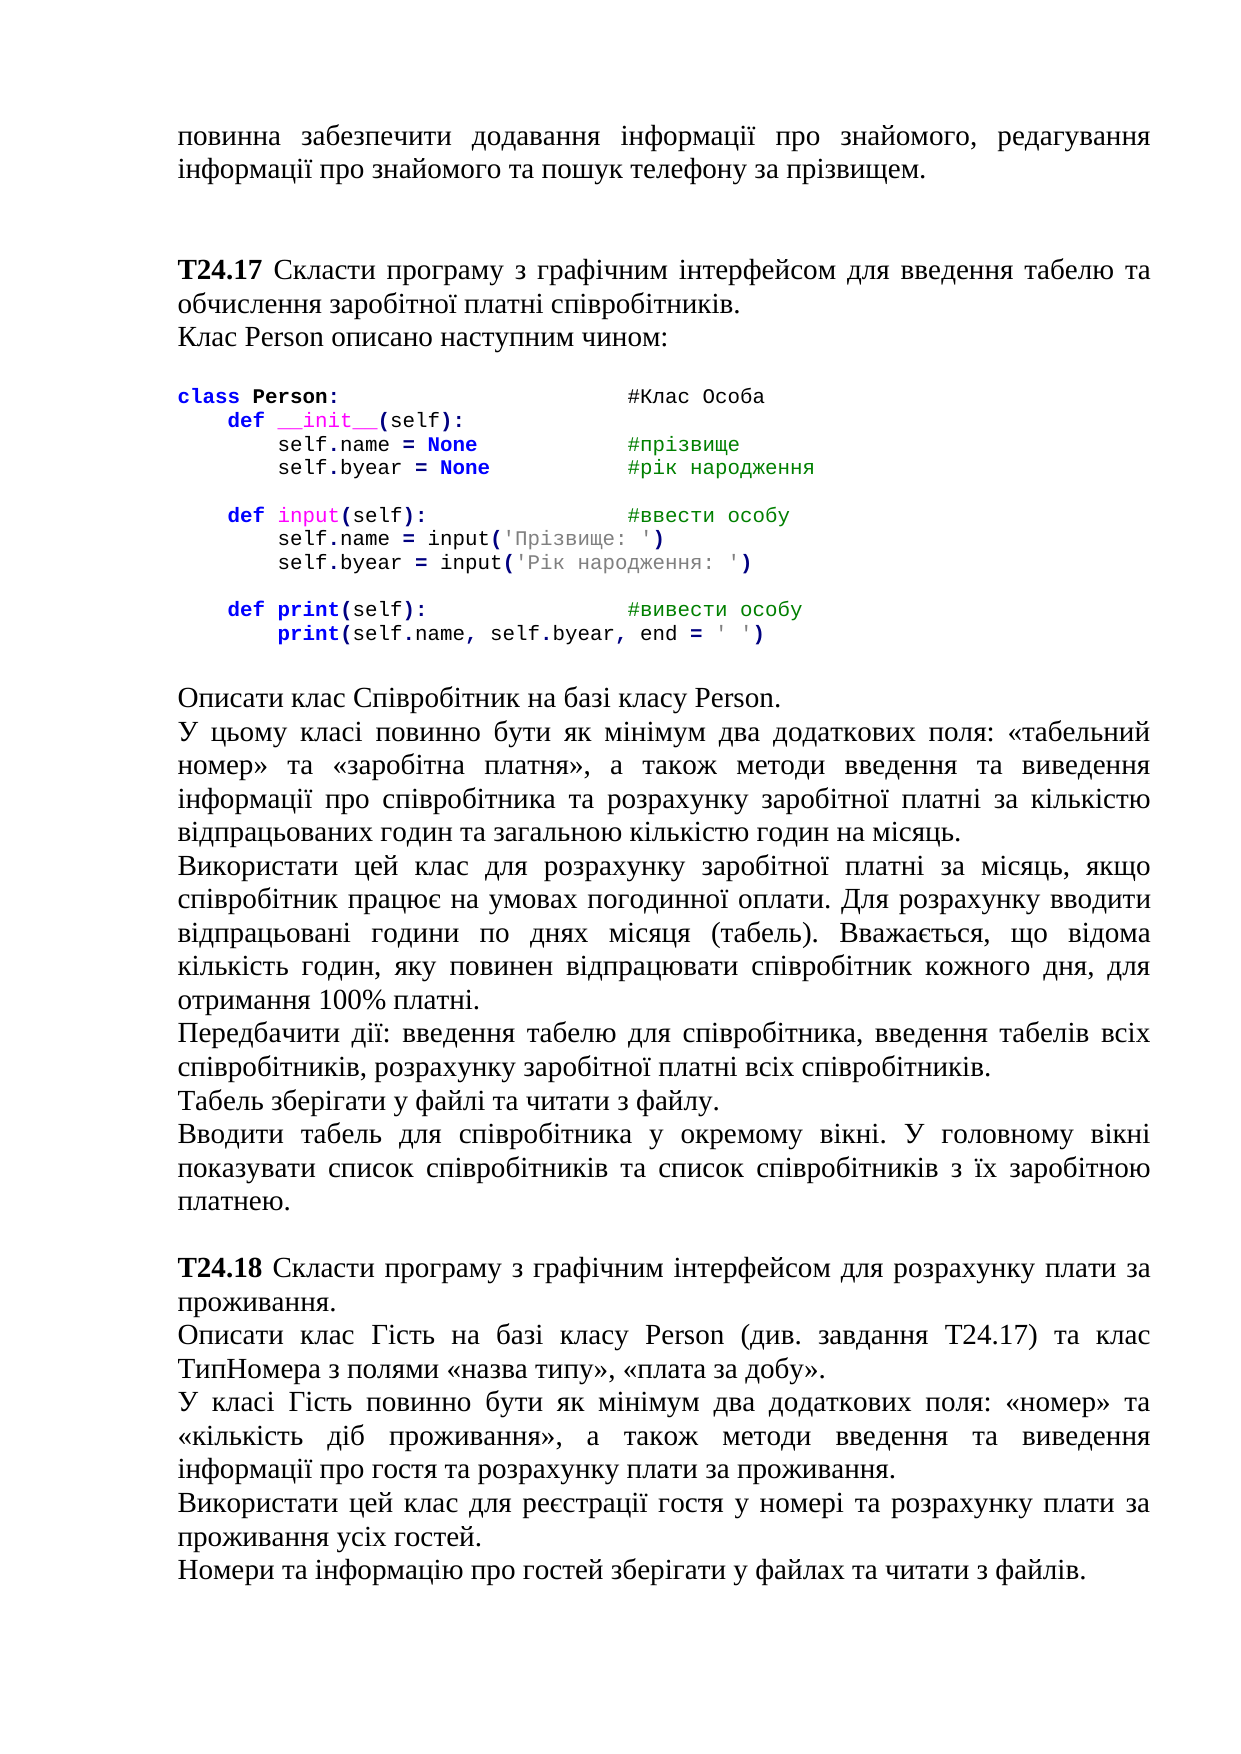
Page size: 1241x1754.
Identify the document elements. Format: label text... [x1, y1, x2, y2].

text Передбачити дії: введення табелю для співробітника, введення табелів всіх співробітників, розрахунку заробітної платні всіх співробітників. [177, 1016, 1152, 1083]
text print(self.name, self.byear, end = ' ') [177, 623, 1152, 647]
text class Person: #Клас Особа [177, 386, 1152, 410]
text У класі Гість повинно бути як мінімум два додаткових поля: «номер» та «кількість діб проживання», а також методи введення та виведення інформації про гостя та розрахунку плати за проживання. [177, 1384, 1152, 1485]
text Використати цей клас для розрахунку заробітної платні за місяць, якщо співробітник працює на умовах погодинної оплати. Для розрахунку вводити відпрацьовані години по днях місяця (табель). Вважається, що відома кількість годин, яку повинен відпрацювати співробітник кожного дня, для отримання 100% платні. [177, 848, 1152, 1016]
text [177, 118, 1152, 185]
text self.name = None #прізвище [177, 434, 1152, 457]
text def __init__(self): [177, 410, 1152, 434]
text Клас Person описано наступним чином: [177, 319, 1152, 353]
text T24.17 Скласти програму з графічним інтерфейсом для введення табелю та обчислення заробітної платні співробітників. [177, 252, 1152, 319]
text Описати клас Гість на базі класу Person (див. завдання T24.17) та клас ТипНомера з полями «назва типу», «плата за добу». [177, 1317, 1152, 1384]
text Номери та інформацію про гостей зберігати у файлах та читати з файлів. [177, 1552, 1152, 1586]
text Табель зберігати у файлі та читати з файлу. [177, 1083, 1152, 1116]
text У цьому класі повинно бути як мінімум два додаткових поля: «табельний номер» та «заробітна платня», а також методи введення та виведення інформації про співробітника та розрахунку заробітної платні за кількістю відпрацьованих годин та загальною кількістю годин на місяць. [177, 714, 1152, 848]
text self.name = input('Прізвище: ') [177, 528, 1152, 552]
text T24.18 Скласти програму з графічним інтерфейсом для розрахунку плати за проживання. [177, 1250, 1152, 1317]
text Вводити табель для співробітника у окремому вікні. У головному вікні показувати список співробітників та список співробітників з їх заробітною платнею. [177, 1116, 1152, 1217]
text Описати клас Співробітник на базі класу Person. [177, 680, 1152, 714]
text self.byear = input('Рік народження: ') [177, 552, 1152, 576]
text def input(self): #ввести особу [177, 505, 1152, 528]
text Використати цей клас для реєстрації гостя у номері та розрахунку плати за проживання усіх гостей. [177, 1485, 1152, 1552]
text self.byear = None #рік народження [177, 457, 1152, 481]
text def print(self): #вивести особу [177, 599, 1152, 623]
